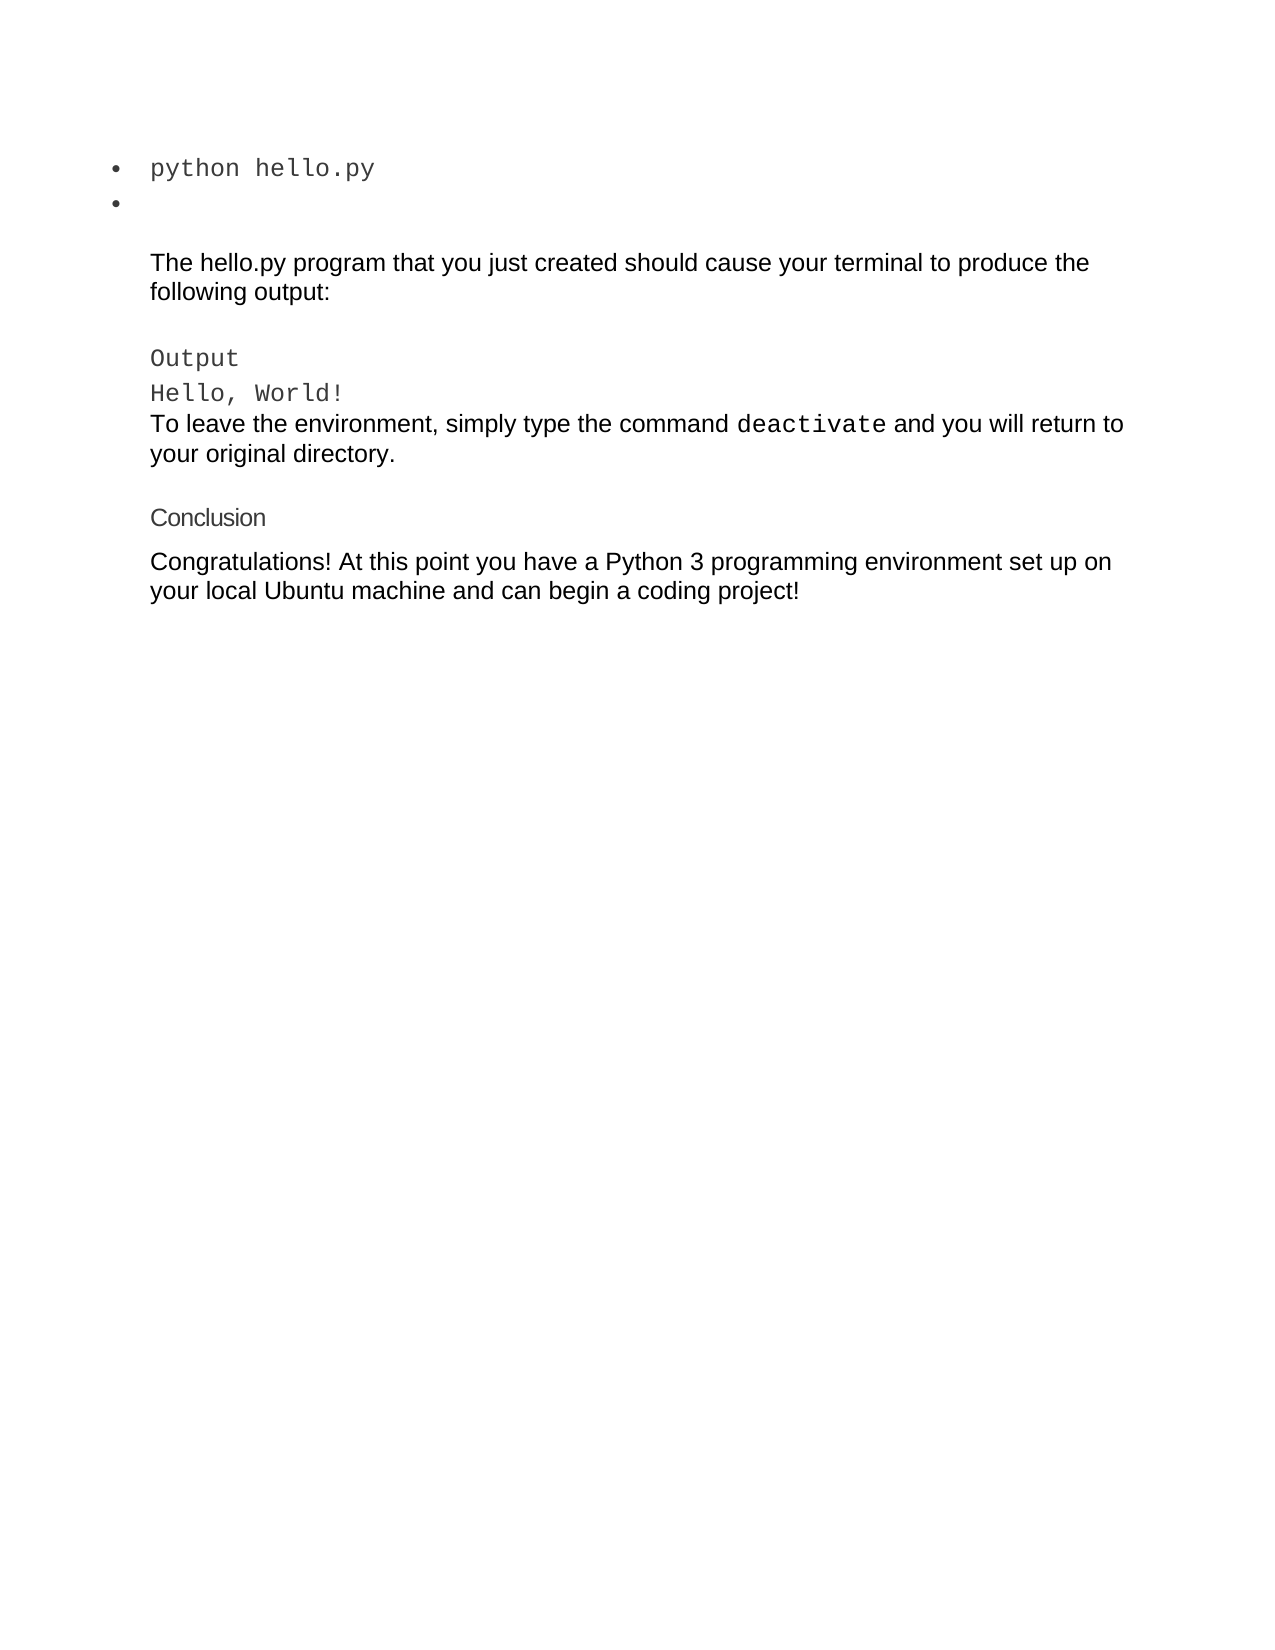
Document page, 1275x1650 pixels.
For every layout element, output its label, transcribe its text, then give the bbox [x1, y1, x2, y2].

text Hello, World! [150, 374, 1125, 408]
text To leave the environment, simply type the command deactivate and you will return to your original directory. [150, 408, 1125, 468]
text Output [150, 340, 1125, 374]
text The hello.py program that you just created should cause your terminal to produce the following output: [150, 248, 1125, 305]
list python hello.py [112, 150, 1125, 184]
text Congratulations! At this point you have a Python 3 programming environment set up on your local Ubuntu machine and can begin a coding project! [150, 547, 1125, 604]
text Conclusion [150, 503, 1125, 531]
